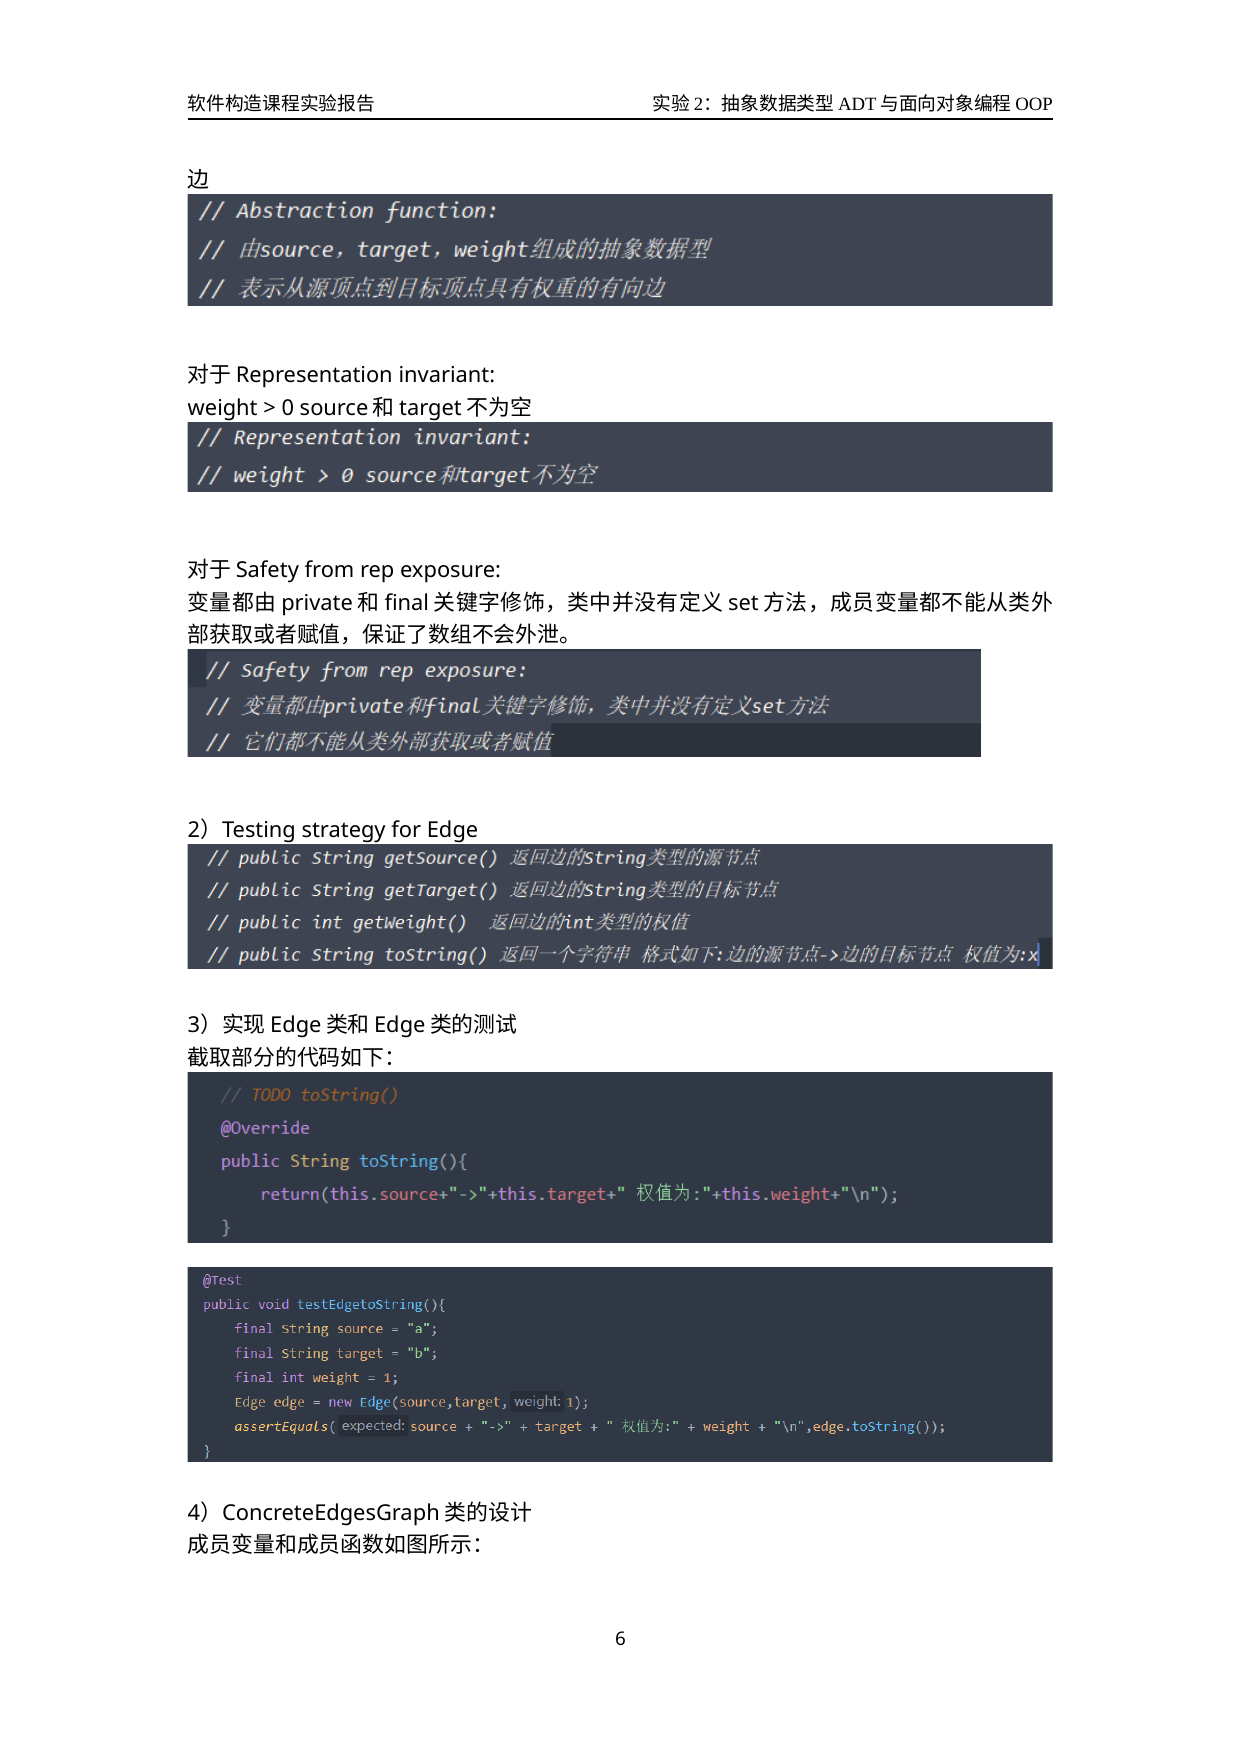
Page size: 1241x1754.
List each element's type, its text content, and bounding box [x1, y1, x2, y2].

text weight > 0 source和target不为空 [187, 389, 1053, 422]
picture [187, 422, 1053, 492]
picture [187, 194, 1053, 306]
picture [187, 844, 1053, 969]
text 成员变量和成员函数如图所示： [187, 1527, 1053, 1559]
text 2）Testing strategy for Edge [187, 812, 1053, 844]
picture [187, 1072, 1053, 1243]
picture [187, 1267, 1053, 1462]
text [187, 162, 1053, 194]
text 对于Safety from rep exposure: [187, 552, 1053, 584]
text 变量都由private和final关键字修饰，类中并没有定义set方法，成员变量都不能从类外部获取或者赋值，保证了数组不会外泄。 [187, 584, 1053, 649]
text 3）实现Edge类和Edge类的测试 [187, 1007, 1053, 1039]
text 对于Representation invariant: [187, 357, 1053, 389]
text 4）ConcreteEdgesGraph类的设计 [187, 1494, 1053, 1527]
text 截取部分的代码如下： [187, 1039, 1053, 1072]
picture [187, 649, 981, 757]
